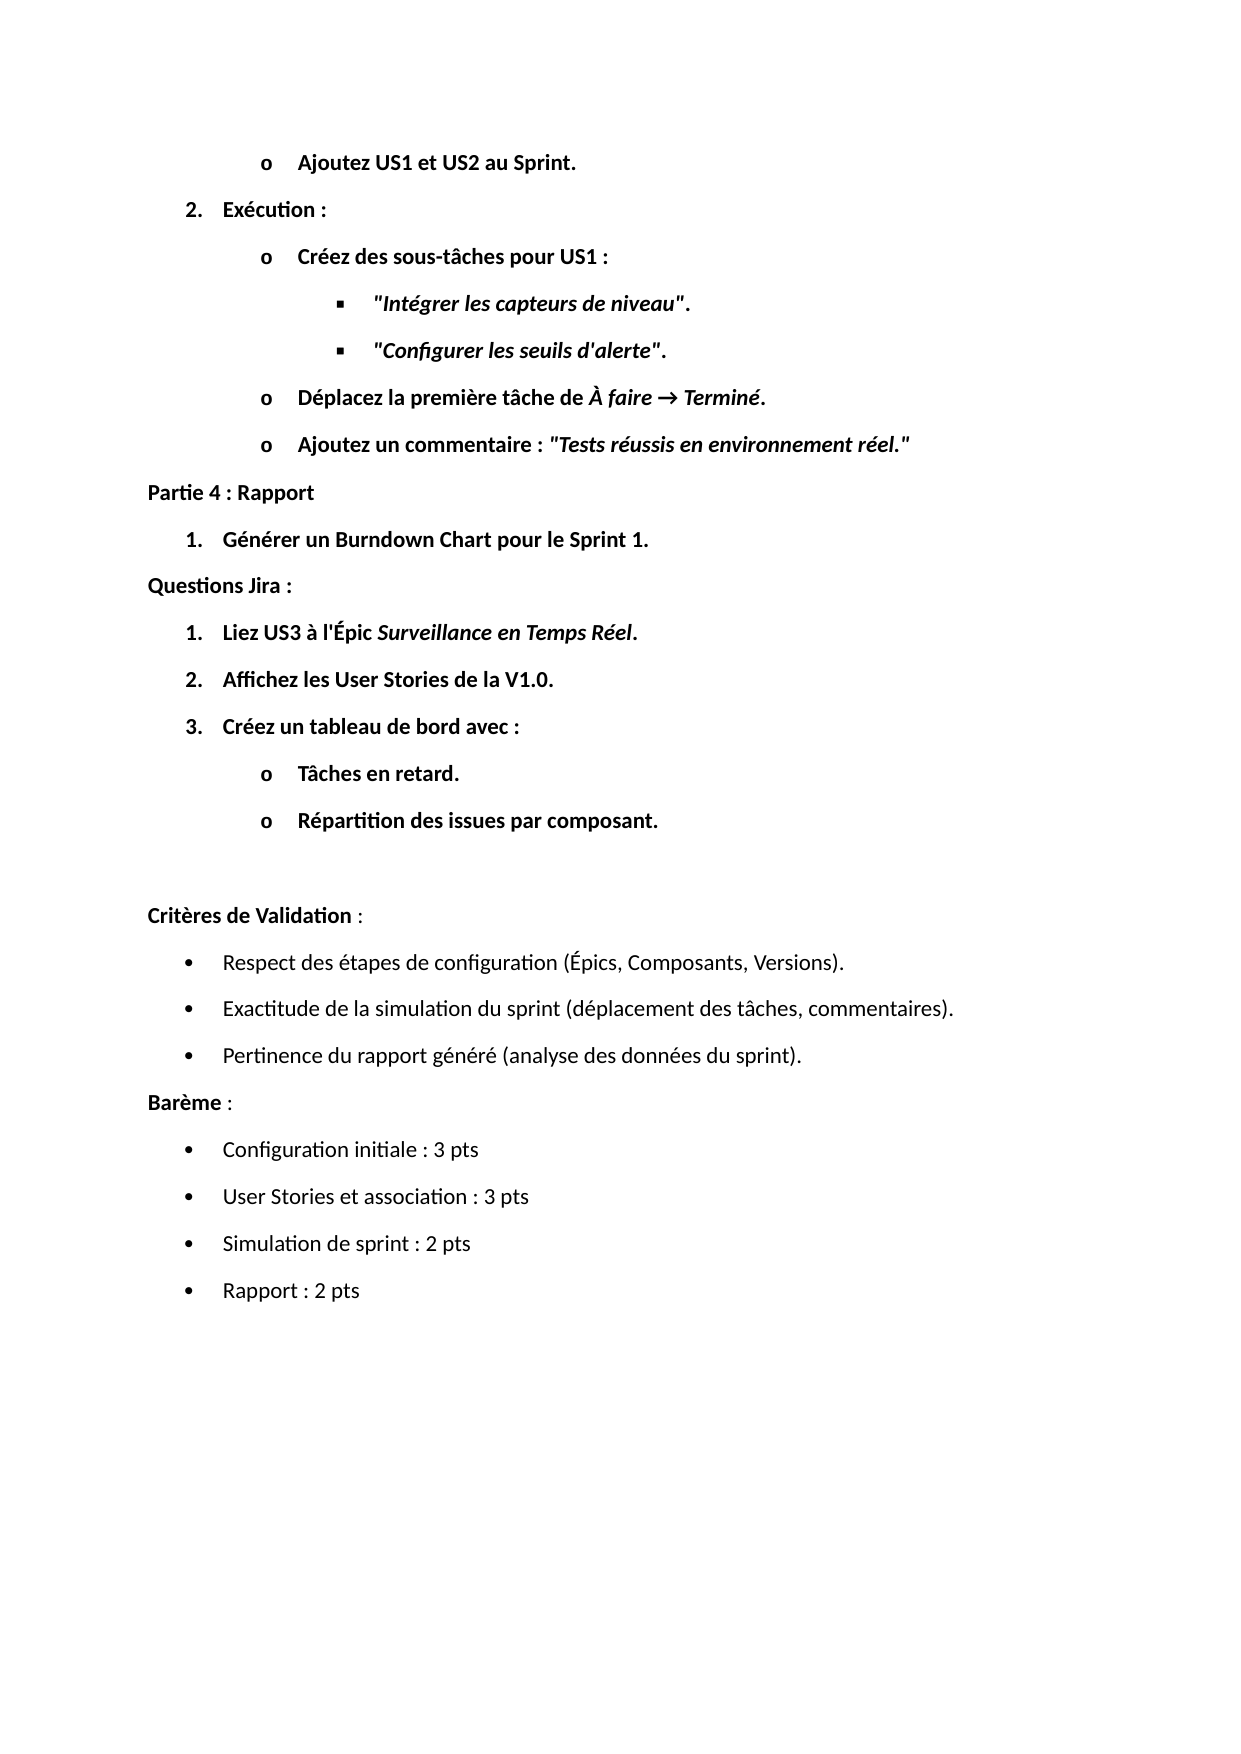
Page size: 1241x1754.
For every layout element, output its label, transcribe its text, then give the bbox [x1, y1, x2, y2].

list Exécution : [185, 195, 1093, 223]
text Critères de Validation : [148, 901, 1093, 929]
list Liez US3 à l'Épic Surveillance en Temps Réel. [185, 618, 1093, 646]
list Affichez les User Stories de la V1.0. [185, 665, 1093, 693]
list Respect des étapes de configuration (Épics, Composants, Versions). [185, 948, 1093, 976]
list Configuration initiale : 3 pts [185, 1135, 1093, 1163]
list Pertinence du rapport généré (analyse des données du sprint). [185, 1041, 1093, 1069]
text Questions Jira : [148, 572, 1093, 599]
list User Stories et association : 3 pts [185, 1182, 1093, 1210]
list Créez des sous-tâches pour US1 : [260, 242, 1093, 270]
list Rapport : 2 pts [185, 1276, 1093, 1304]
list Simulation de sprint : 2 pts [185, 1229, 1093, 1257]
list Tâches en retard. [260, 759, 1093, 788]
text Partie 4 : Rapport [148, 478, 1093, 506]
list Générer un Burndown Chart pour le Sprint 1. [185, 525, 1093, 553]
list Exactitude de la simulation du sprint (déplacement des tâches, commentaires). [185, 994, 1093, 1022]
list Répartition des issues par composant. [260, 806, 1093, 835]
list Ajoutez US1 et US2 au Sprint. [260, 148, 1093, 176]
text Barème : [148, 1088, 1093, 1116]
list Ajoutez un commentaire : "Tests réussis en environnement réel." [260, 430, 1093, 459]
list "Configurer les seuils d'alerte". [335, 336, 1093, 364]
list Créez un tableau de bord avec : [185, 712, 1093, 740]
list Déplacez la première tâche de À faire → Terminé. [260, 383, 1093, 412]
list "Intégrer les capteurs de niveau". [335, 289, 1093, 317]
